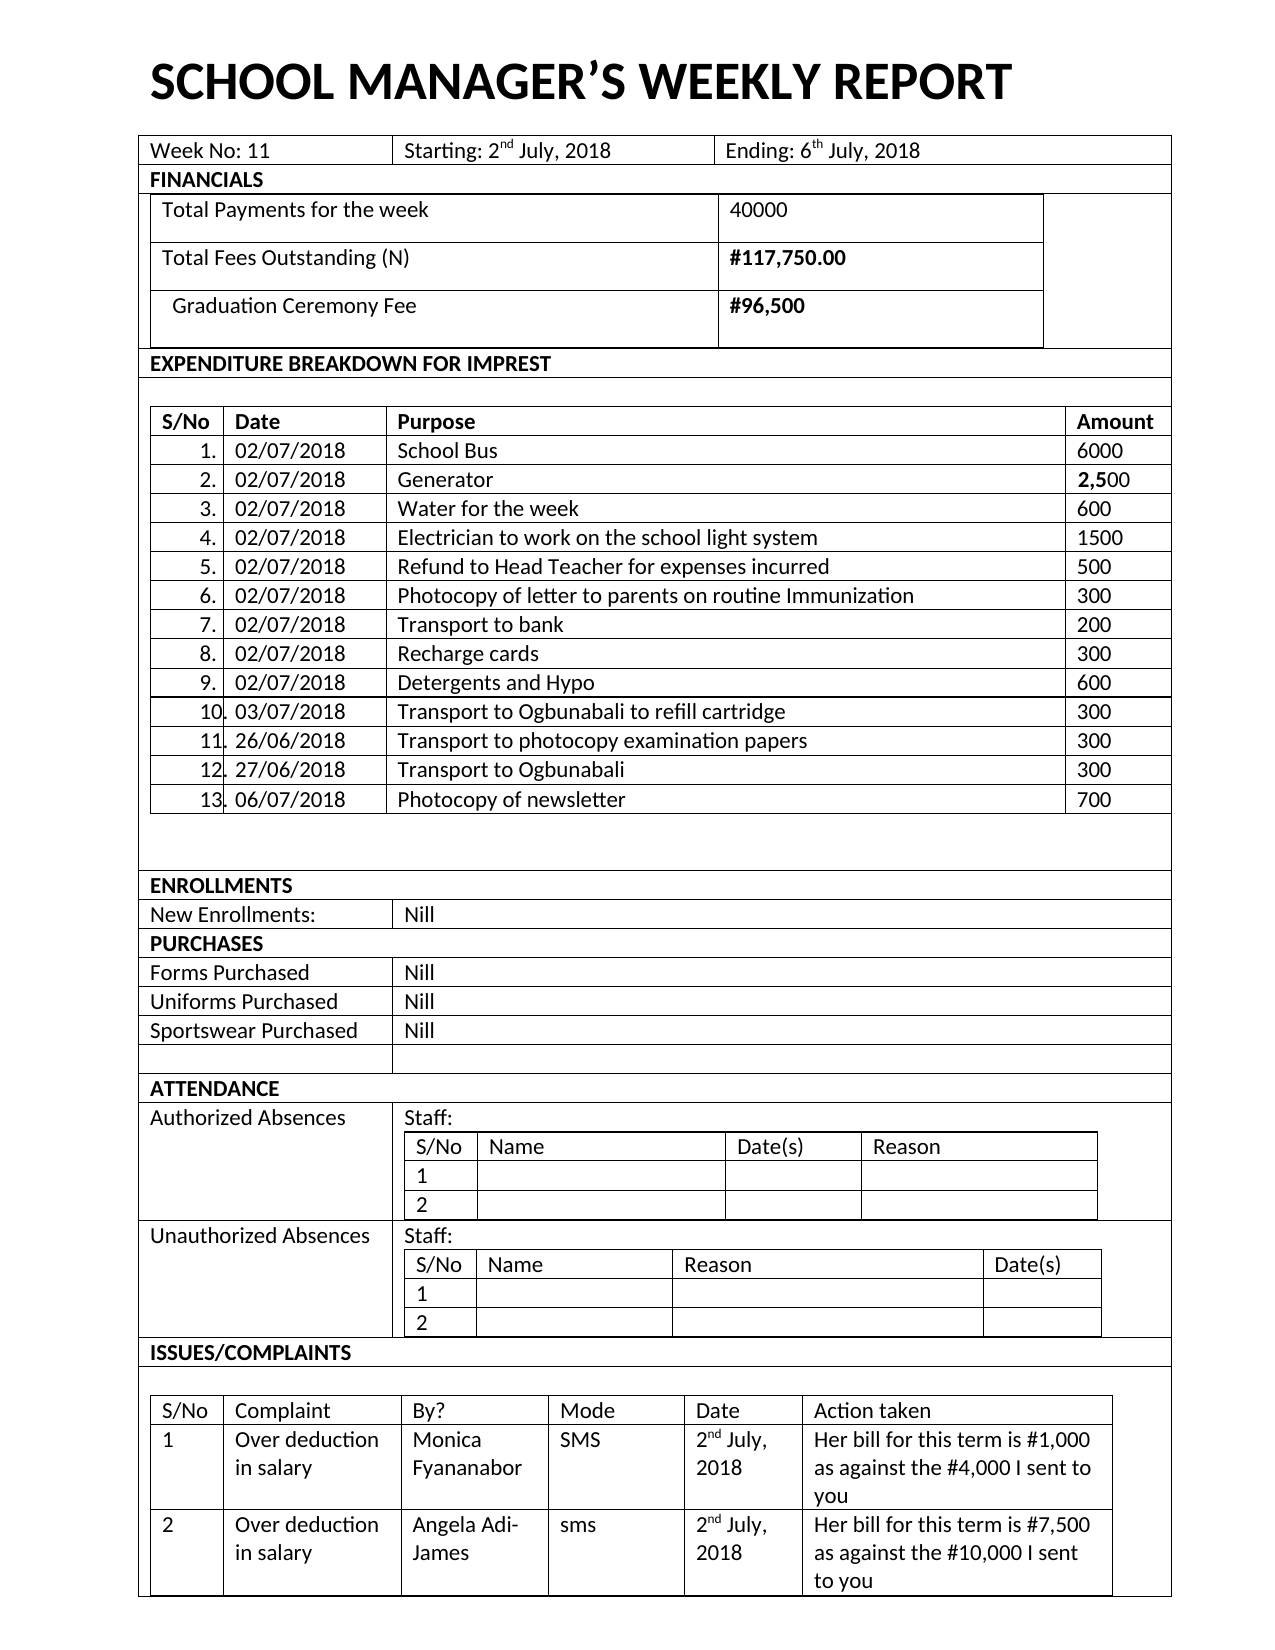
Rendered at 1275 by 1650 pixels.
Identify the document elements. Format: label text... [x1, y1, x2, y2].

table_cell [1044, 194, 1171, 348]
table_header Starting: 2nd July, 2018 [393, 136, 714, 164]
table_cell Unauthorized Absences [139, 1221, 392, 1337]
table_cell Staff: [393, 1103, 1171, 1220]
table_cell Authorized Absences [139, 1103, 392, 1220]
table_cell [139, 1367, 1171, 1596]
table_cell [151, 243, 718, 290]
table_cell Nill [393, 1016, 1171, 1044]
table_cell [719, 243, 1043, 290]
table_cell Forms Purchased [139, 958, 392, 986]
table_cell Nill [393, 900, 1171, 928]
table_cell [151, 195, 718, 242]
table_header Ending: 6th July, 2018 [715, 136, 1171, 164]
table_cell Staff: [393, 1221, 1171, 1337]
table_cell New Enrollments: [139, 900, 392, 928]
table_cell ENROLLMENTS [139, 871, 1171, 899]
table_cell EXPENDITURE BREAKDOWN FOR IMPREST [139, 349, 1171, 377]
table_cell Nill [393, 987, 1171, 1015]
table_cell Sportswear Purchased [139, 1016, 392, 1044]
table_cell ISSUES/COMPLAINTS [139, 1338, 1171, 1366]
table_cell FINANCIALS [139, 165, 1171, 193]
table_cell [139, 1045, 392, 1073]
table_cell [151, 291, 718, 347]
table_header Week No: 11 [139, 136, 392, 164]
table_cell Uniforms Purchased [139, 987, 392, 1015]
table_cell PURCHASES [139, 929, 1171, 957]
table_cell [139, 378, 1171, 870]
table_cell [139, 194, 150, 348]
table_cell ATTENDANCE [139, 1074, 1171, 1102]
table_cell [719, 195, 1043, 242]
table_cell [719, 291, 1043, 347]
table_cell Nill [393, 958, 1171, 986]
table_cell [393, 1045, 1171, 1073]
text SCHOOL MANAGER’S WEEKLY REPORT [150, 47, 1125, 113]
